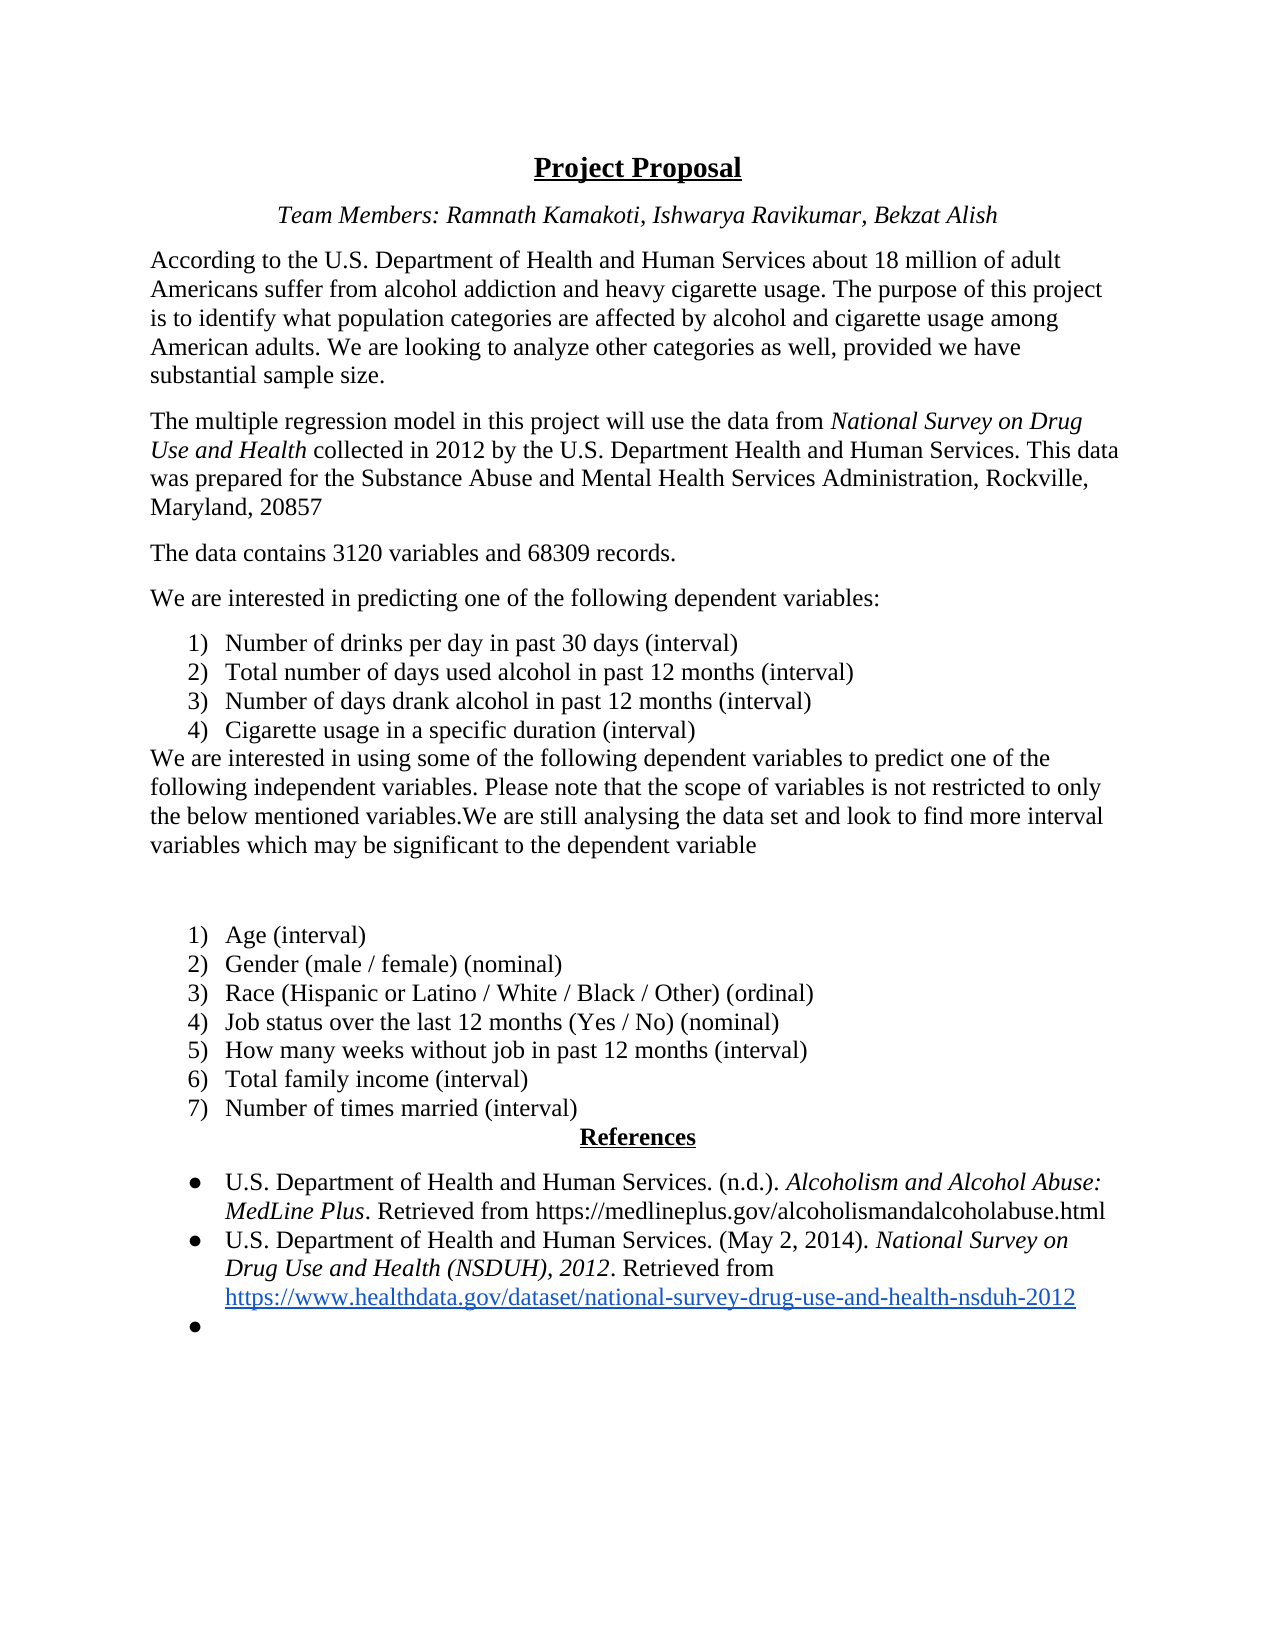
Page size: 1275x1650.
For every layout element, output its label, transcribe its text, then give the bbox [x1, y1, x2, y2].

text We are interested in using some of the following dependent variables to predict one of the following independent variables. Please note that the scope of variables is not restricted to only the below mentioned variables.We are still analysing the data set and look to find more interval variables which may be significant to the dependent variable [150, 743, 1125, 858]
text Team Members: Ramnath Kamakoti, Ishwarya Ravikumar, Bekzat Alish [150, 200, 1125, 229]
list Number of drinks per day in past 30 days (interval) [187, 628, 1125, 657]
list Cigarette usage in a specific duration (interval) [187, 715, 1125, 743]
text Project Proposal [150, 150, 1125, 183]
text The multiple regression model in this project will use the data from National Survey on Drug Use and Health collected in 2012 by the U.S. Department Health and Human Services. This data was prepared for the Substance Abuse and Mental Health Services Administration, Rockville, Maryland, 20857 [150, 406, 1125, 521]
list Total family income (interval) [187, 1064, 1125, 1093]
text We are interested in predicting one of the following dependent variables: [150, 583, 1125, 612]
list Number of times married (interval) [187, 1093, 1125, 1122]
list Gender (male / female) (nominal) [187, 949, 1125, 978]
list How many weeks without job in past 12 months (interval) [187, 1036, 1125, 1064]
text References [150, 1122, 1125, 1151]
list Total number of days used alcohol in past 12 months (interval) [187, 657, 1125, 686]
list Job status over the last 12 months (Yes / No) (nominal) [187, 1007, 1125, 1036]
list Race (Hispanic or Latino / White / Black / Other) (ordinal) [187, 978, 1125, 1007]
text According to the U.S. Department of Health and Human Services about 18 million of adult Americans suffer from alcohol addiction and heavy cigarette usage. The purpose of this project is to identify what population categories are affected by alcohol and cigarette usage among American adults. We are looking to analyze other categories as well, provided we have substantial sample size. [150, 246, 1125, 389]
list U.S. Department of Health and Human Services. (May 2, 2014). National Survey on Drug Use and Health (NSDUH), 2012. Retrieved from https://www.healthdata.gov/dataset/national-survey-drug-use-and-health-nsduh-2012 [187, 1225, 1125, 1311]
list U.S. Department of Health and Human Services. (n.d.). Alcoholism and Alcohol Abuse: MedLine Plus. Retrieved from https://medlineplus.gov/alcoholismandalcoholabuse.html [187, 1167, 1125, 1225]
text The data contains 3120 variables and 68309 records. [150, 538, 1125, 566]
list Age (interval) [187, 921, 1125, 949]
list Number of days drank alcohol in past 12 months (interval) [187, 686, 1125, 715]
